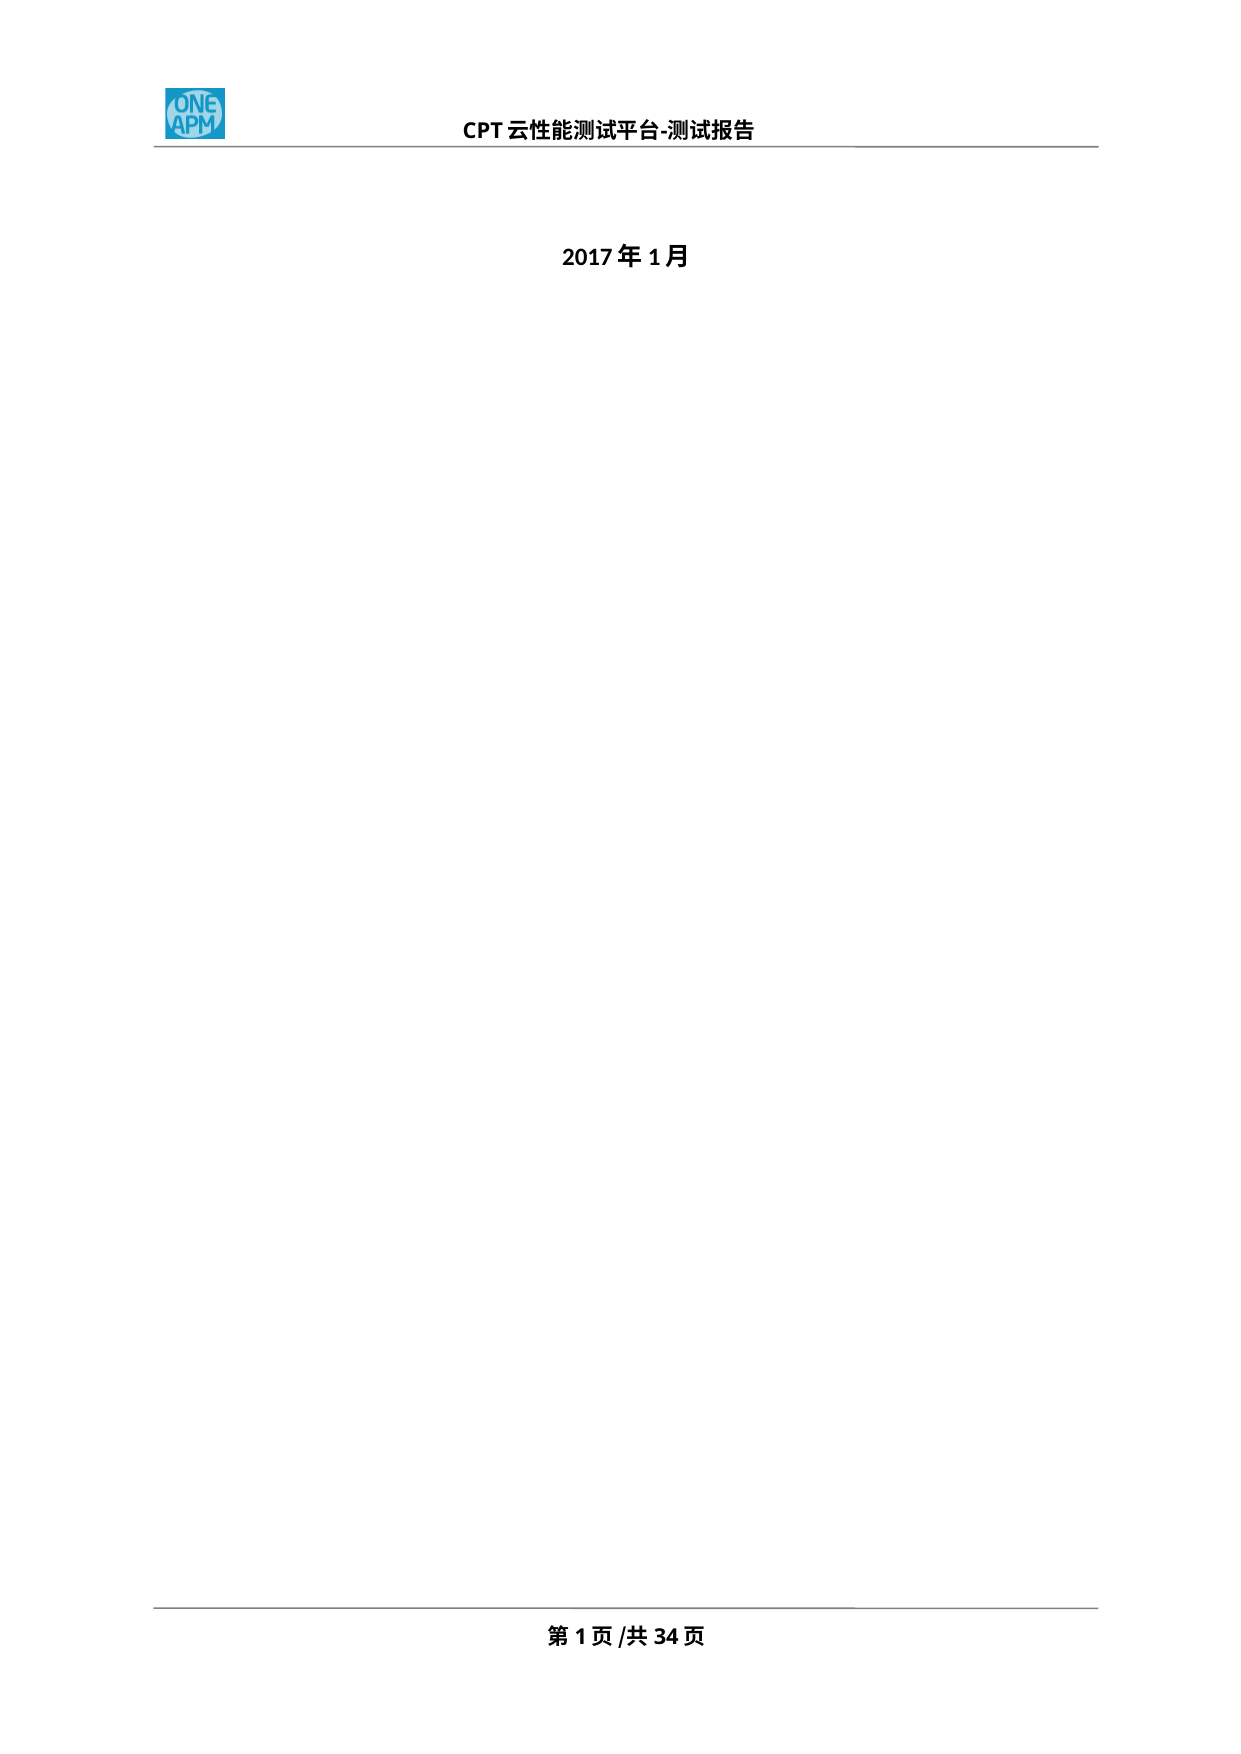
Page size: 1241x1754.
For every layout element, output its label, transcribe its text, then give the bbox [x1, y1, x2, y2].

picture [165, 88, 225, 139]
text 2017年1月 [165, 221, 1087, 288]
